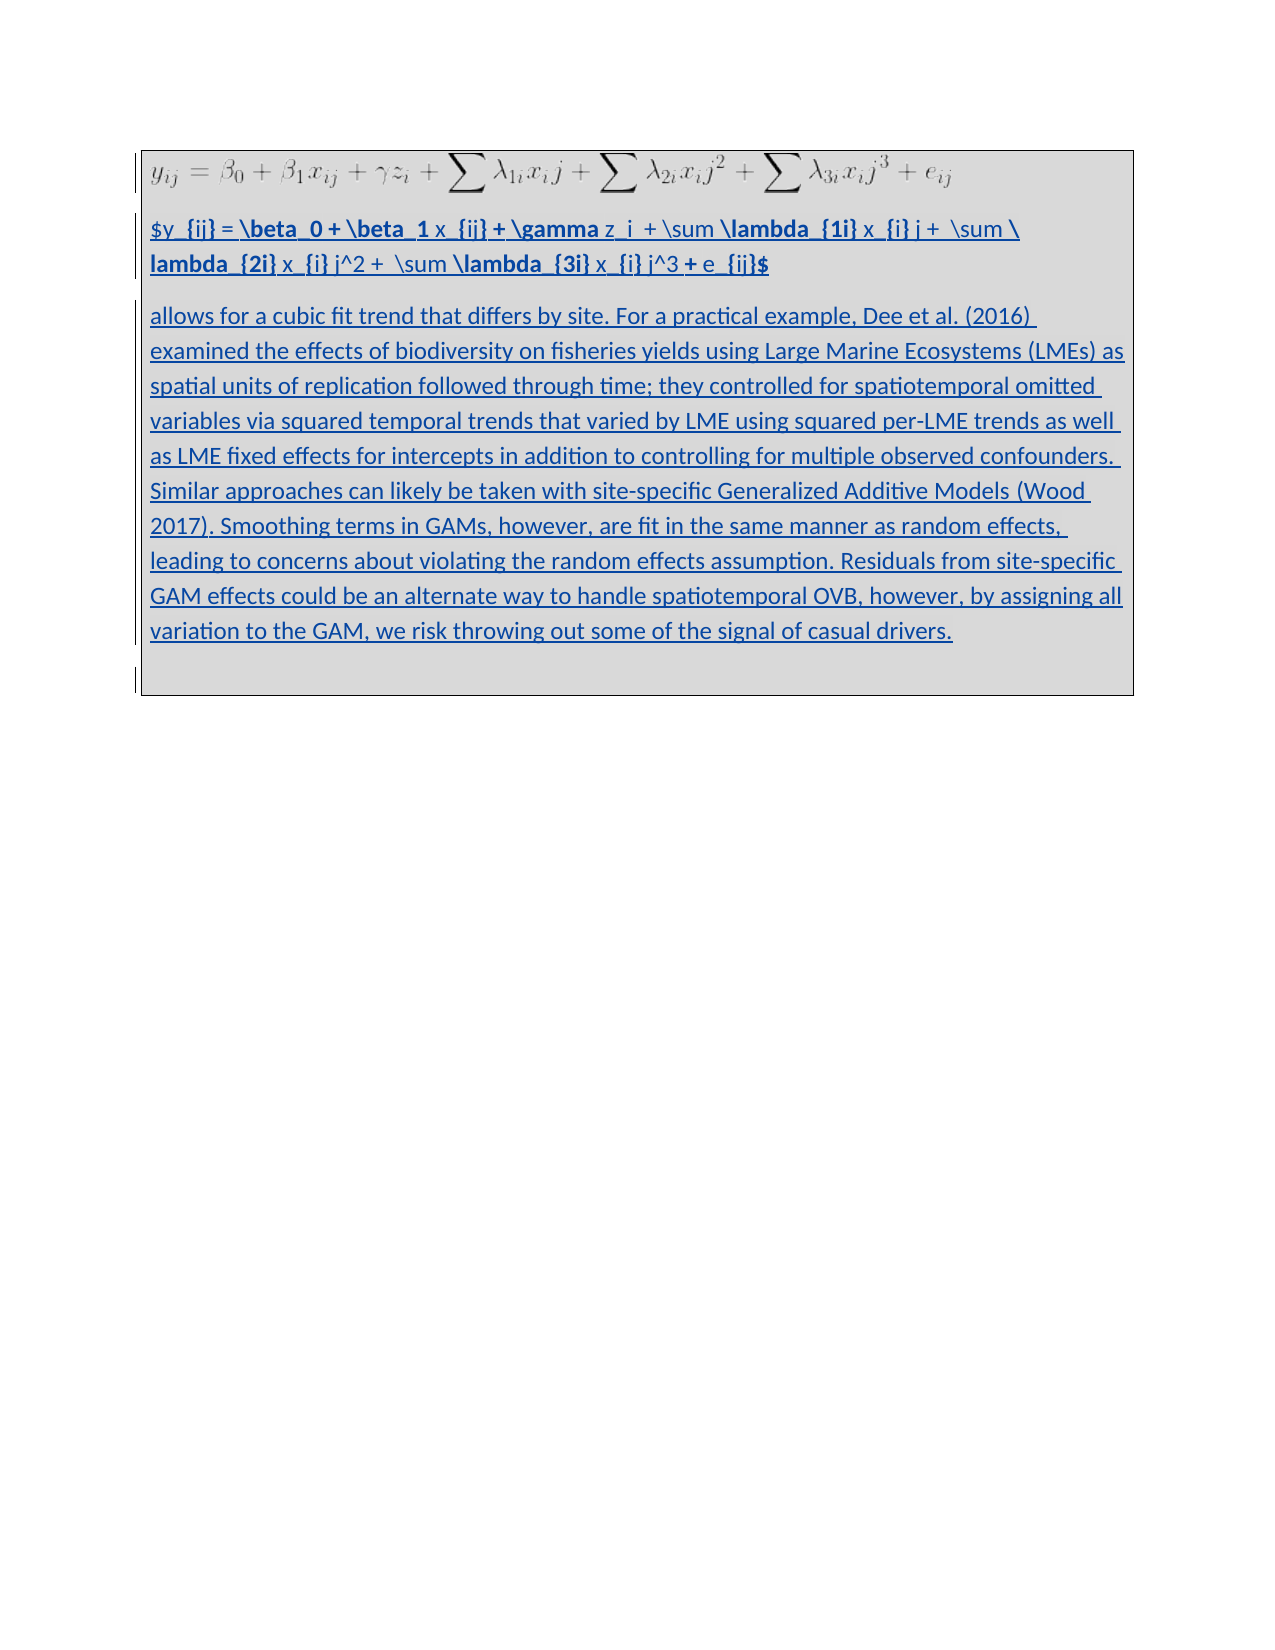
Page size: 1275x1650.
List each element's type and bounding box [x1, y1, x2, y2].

picture [150, 153, 953, 193]
